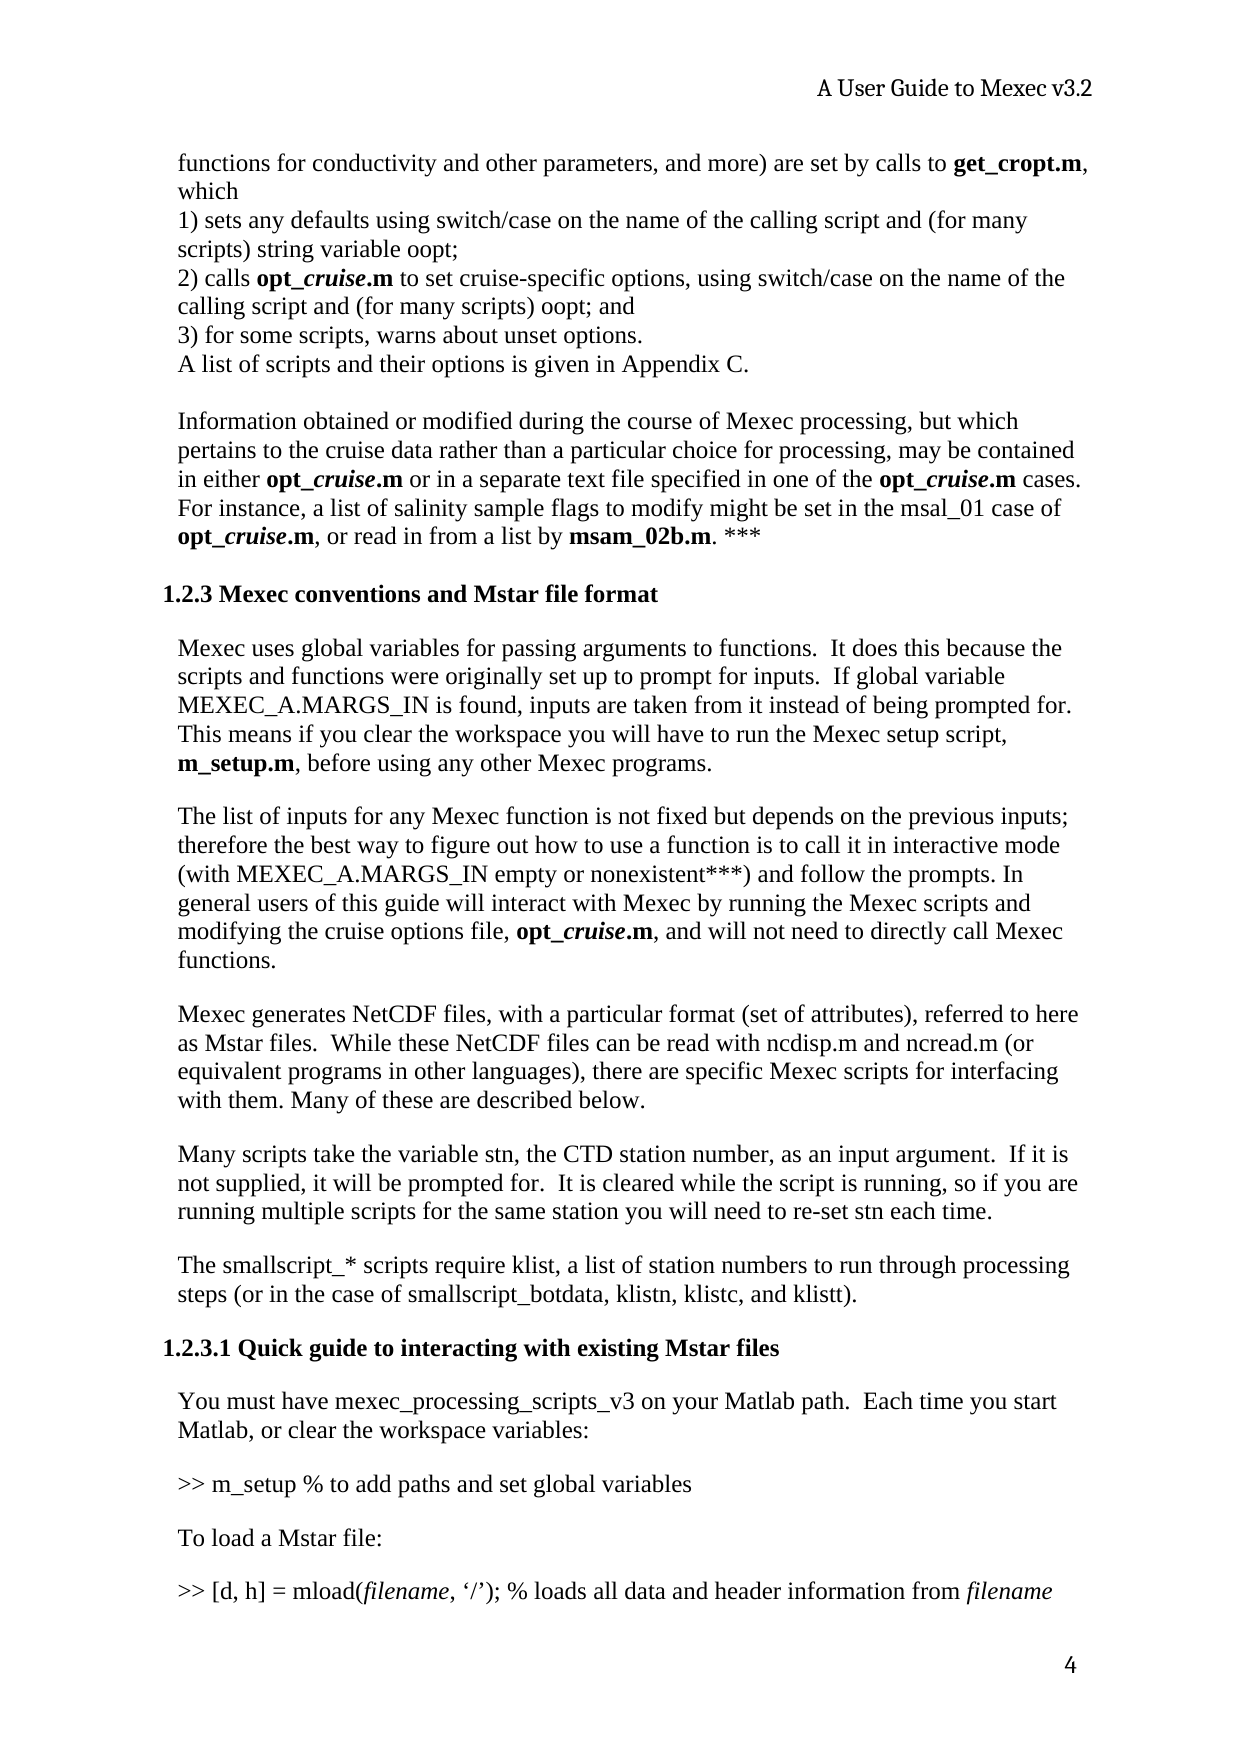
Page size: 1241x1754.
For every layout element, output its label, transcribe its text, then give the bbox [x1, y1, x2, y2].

text >> [d, h] = mload(filename, ‘/’); % loads all data and header information from filename [177, 1576, 1092, 1605]
text You must have mexec_processing_scripts_v3 on your Matlab path. Each time you start Matlab, or clear the workspace variables: [177, 1386, 1092, 1444]
text A list of scripts and their options is given in Appendix C. [177, 349, 1092, 378]
text 2) calls opt_cruise.m to set cruise-specific options, using switch/case on the name of the calling script and (for many scripts) oopt; and [177, 263, 1092, 320]
text To load a Mstar file: [177, 1523, 1092, 1551]
text 3) for some scripts, warns about unset options. [177, 320, 1092, 349]
text 1.2.3 Mexec conventions and Mstar file format [162, 579, 1092, 608]
text 1) sets any defaults using switch/case on the name of the calling script and (for many scripts) string variable oopt; [177, 205, 1092, 263]
text >> m_setup % to add paths and set global variables [177, 1469, 1092, 1498]
text The list of inputs for any Mexec function is not fixed but depends on the previous inputs; therefore the best way to figure out how to use a function is to call it in interactive mode (with MEXEC_A.MARGS_IN empty or nonexistent***) and follow the prompts. In general users of this guide will interact with Mexec by running the Mexec scripts and modifying the cruise options file, opt_cruise.m, and will not need to directly call Mexec functions. [177, 801, 1092, 974]
text 1.2.3.1 Quick guide to interacting with existing Mstar files [162, 1333, 1092, 1361]
text The smallscript_* scripts require klist, a list of station numbers to run through processing steps (or in the case of smallscript_botdata, klistn, klistc, and klistt). [177, 1250, 1092, 1308]
text Mexec uses global variables for passing arguments to functions. It does this because the scripts and functions were originally set up to prompt for inputs. If global variable MEXEC_A.MARGS_IN is found, inputs are taken from it instead of being prompted for. This means if you clear the workspace you will have to run the Mexec setup script, m_setup.m, before using any other Mexec programs. [177, 633, 1092, 776]
text Information obtained or modified during the course of Mexec processing, but which pertains to the cruise data rather than a particular choice for processing, may be contained in either opt_cruise.m or in a separate text file specified in one of the opt_cruise.m cases. For instance, a list of salinity sample flags to modify might be set in the msal_01 case of opt_cruise.m, or read in from a list by msam_02b.m. *** [177, 406, 1092, 550]
text Many scripts take the variable stn, the CTD station number, as an input argument. If it is not supplied, it will be prompted for. It is cleared while the script is running, so if you are running multiple scripts for the same station you will need to re-set stn each time. [177, 1139, 1092, 1225]
text Mexec generates NetCDF files, with a particular format (set of attributes), referred to here as Mstar files. While these NetCDF files can be read with ncdisp.m and ncread.m (or equivalent programs in other languages), there are specific Mexec scripts for interfacing with them. Many of these are described below. [177, 999, 1092, 1114]
